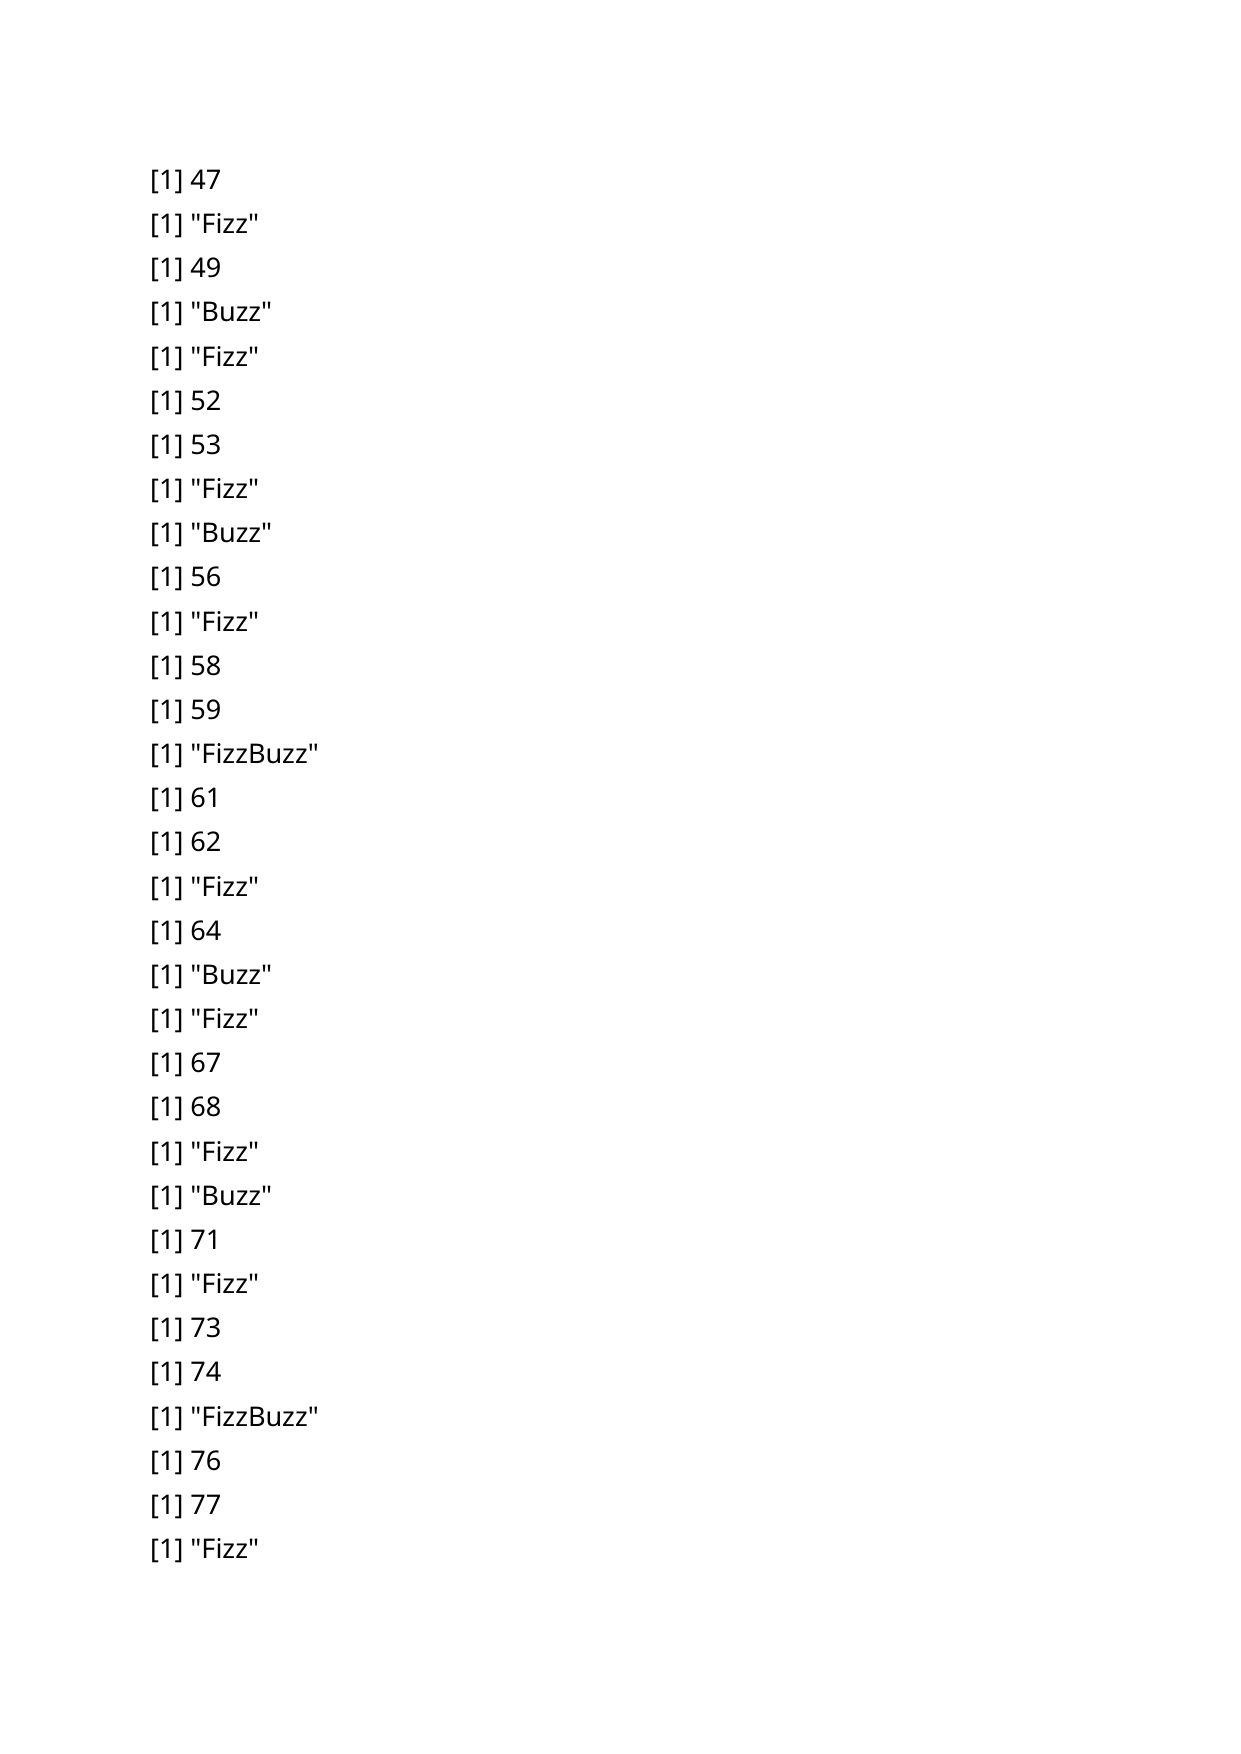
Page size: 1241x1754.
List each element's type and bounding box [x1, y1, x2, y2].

table_cell [140, 150, 1080, 1582]
